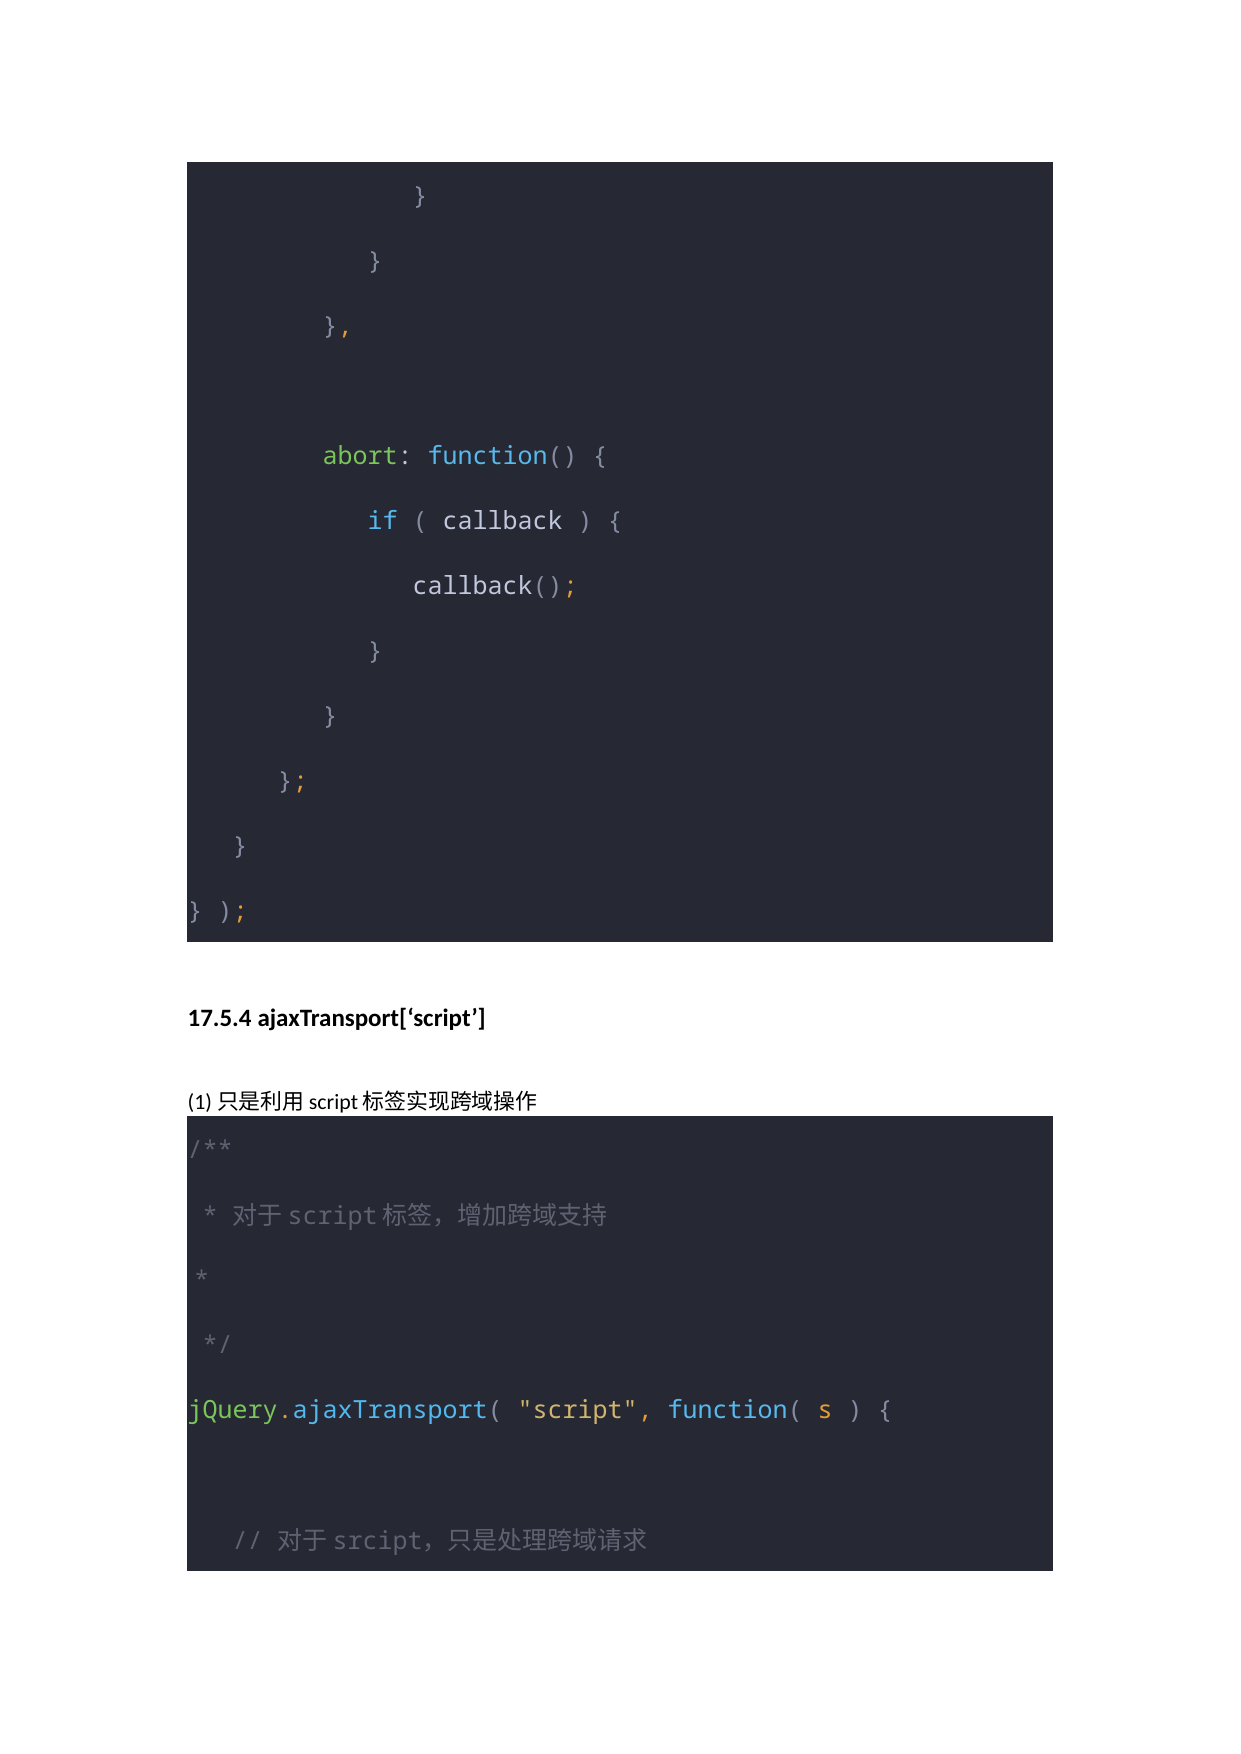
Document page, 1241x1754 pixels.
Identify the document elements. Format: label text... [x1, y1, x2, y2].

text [187, 162, 1053, 942]
text 只是利用script标签实现跨域操作 [187, 1083, 1053, 1116]
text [187, 1116, 1053, 1571]
subtitle ajaxTransport[‘script’] [187, 1002, 1053, 1034]
